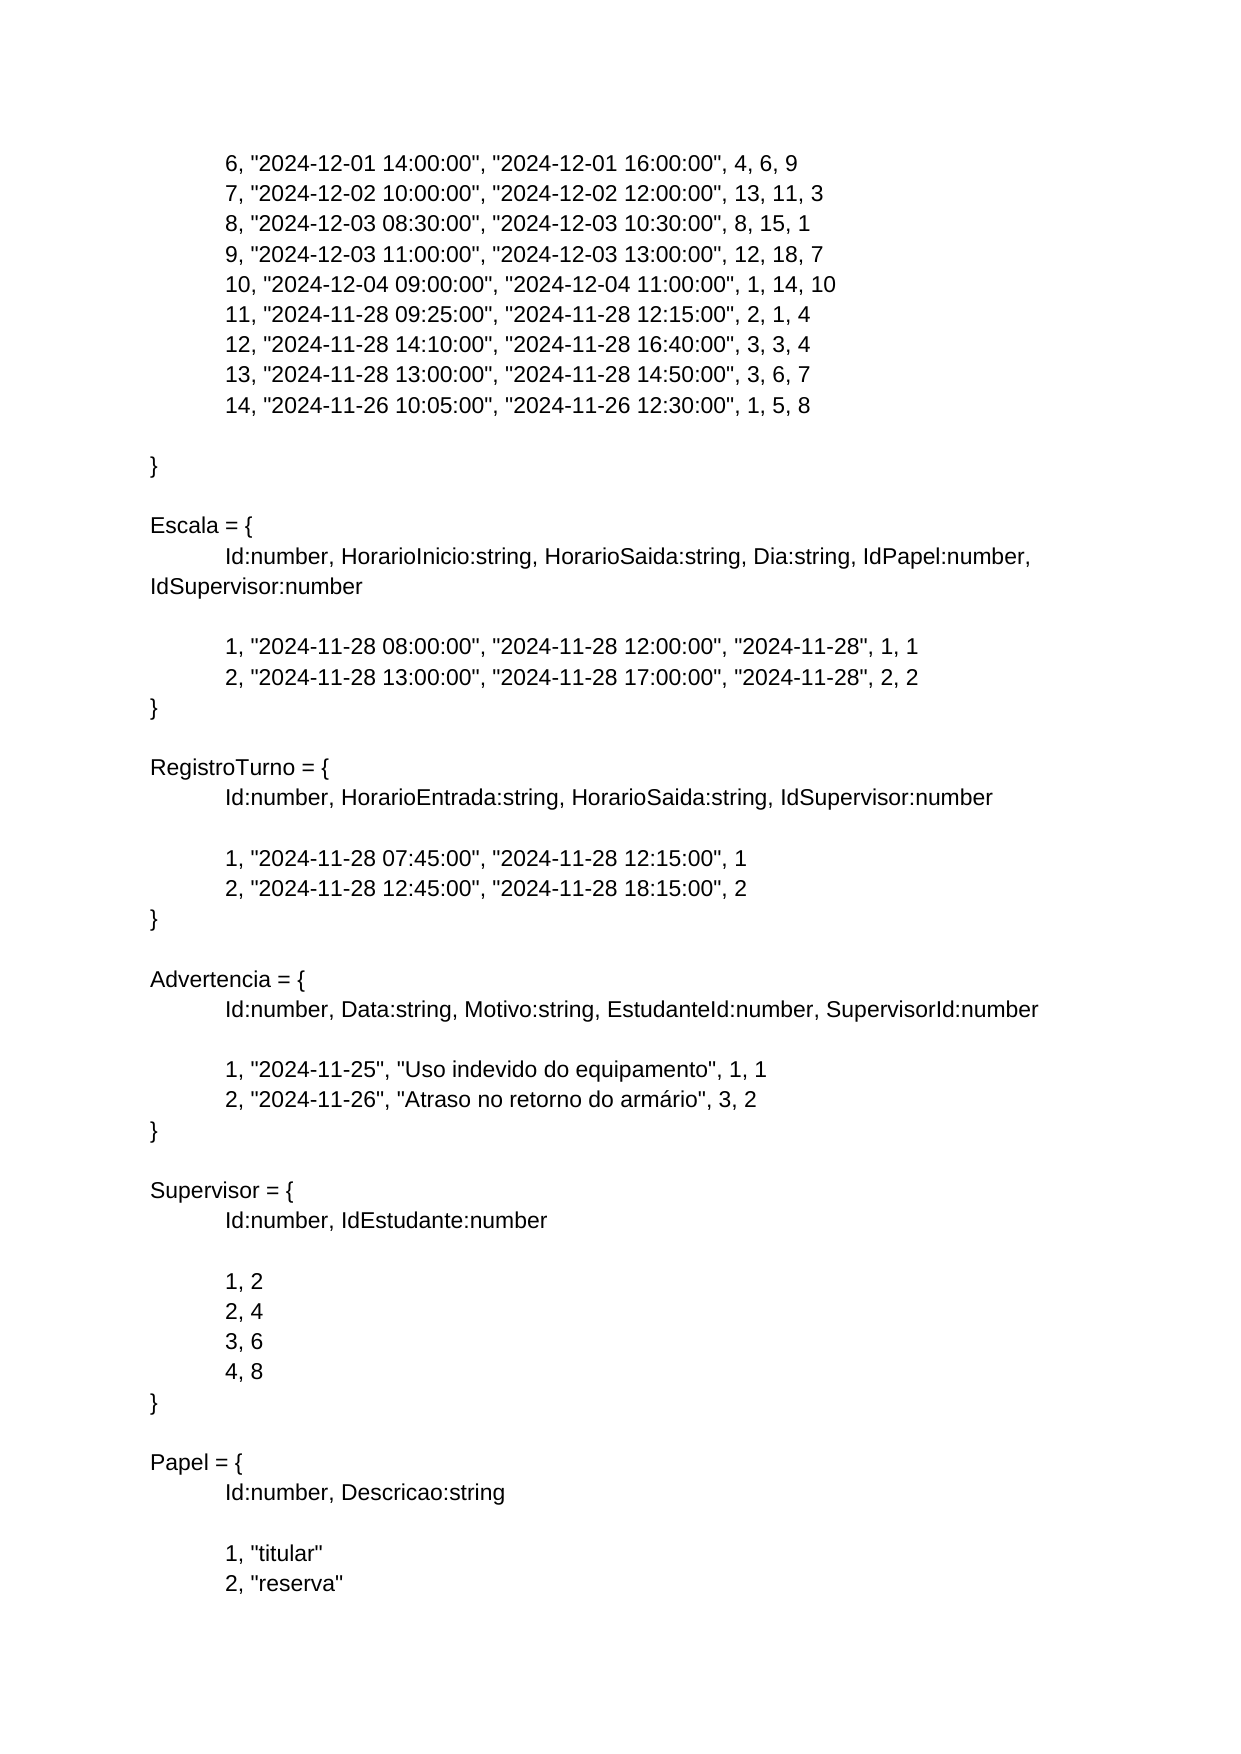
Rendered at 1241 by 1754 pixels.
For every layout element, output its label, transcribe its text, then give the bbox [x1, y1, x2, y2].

text Id:number, Data:string, Motivo:string, EstudanteId:number, SupervisorId:number [150, 996, 1090, 1022]
text 1, "2024-11-28 08:00:00", "2024-11-28 12:00:00", "2024-11-28", 1, 1 [150, 633, 1090, 660]
text 12, "2024-11-28 14:10:00", "2024-11-28 16:40:00", 3, 3, 4 [150, 331, 1090, 358]
text } [150, 1117, 1090, 1143]
text 1, "2024-11-28 07:45:00", "2024-11-28 12:15:00", 1 [150, 845, 1090, 871]
text } [150, 905, 1090, 932]
text Id:number, IdEstudante:number [150, 1207, 1090, 1234]
text Id:number, Descricao:string [150, 1479, 1090, 1506]
text 14, "2024-11-26 10:05:00", "2024-11-26 12:30:00", 1, 5, 8 [150, 392, 1090, 418]
text 2, "reserva" [150, 1570, 1090, 1596]
text } [150, 1388, 1090, 1415]
text 1, "titular" [150, 1539, 1090, 1566]
text Papel = { [150, 1449, 1090, 1475]
text Advertencia = { [150, 966, 1090, 992]
text Id:number, HorarioInicio:string, HorarioSaida:string, Dia:string, IdPapel:number, IdSupervisor:number [150, 543, 1090, 599]
text RegistroTurno = { [150, 754, 1090, 781]
text 9, "2024-12-03 11:00:00", "2024-12-03 13:00:00", 12, 18, 7 [150, 241, 1090, 267]
text 4, 8 [150, 1358, 1090, 1385]
text } [150, 694, 1090, 720]
text 1, "2024-11-25", "Uso indevido do equipamento", 1, 1 [150, 1056, 1090, 1083]
text 10, "2024-12-04 09:00:00", "2024-12-04 11:00:00", 1, 14, 10 [150, 271, 1090, 297]
text 11, "2024-11-28 09:25:00", "2024-11-28 12:15:00", 2, 1, 4 [150, 301, 1090, 327]
text Id:number, HorarioEntrada:string, HorarioSaida:string, IdSupervisor:number [150, 784, 1090, 811]
text 2, "2024-11-28 13:00:00", "2024-11-28 17:00:00", "2024-11-28", 2, 2 [150, 663, 1090, 690]
text 7, "2024-12-02 10:00:00", "2024-12-02 12:00:00", 13, 11, 3 [150, 180, 1090, 207]
text Supervisor = { [150, 1177, 1090, 1203]
text 8, "2024-12-03 08:30:00", "2024-12-03 10:30:00", 8, 15, 1 [150, 210, 1090, 237]
text 1, 2 [150, 1268, 1090, 1294]
text 6, "2024-12-01 14:00:00", "2024-12-01 16:00:00", 4, 6, 9 [150, 150, 1090, 176]
text 13, "2024-11-28 13:00:00", "2024-11-28 14:50:00", 3, 6, 7 [150, 361, 1090, 388]
text 2, "2024-11-28 12:45:00", "2024-11-28 18:15:00", 2 [150, 875, 1090, 901]
text 2, "2024-11-26", "Atraso no retorno do armário", 3, 2 [150, 1086, 1090, 1113]
text } [150, 452, 1090, 478]
text 3, 6 [150, 1328, 1090, 1354]
text 2, 4 [150, 1298, 1090, 1324]
text Escala = { [150, 512, 1090, 539]
